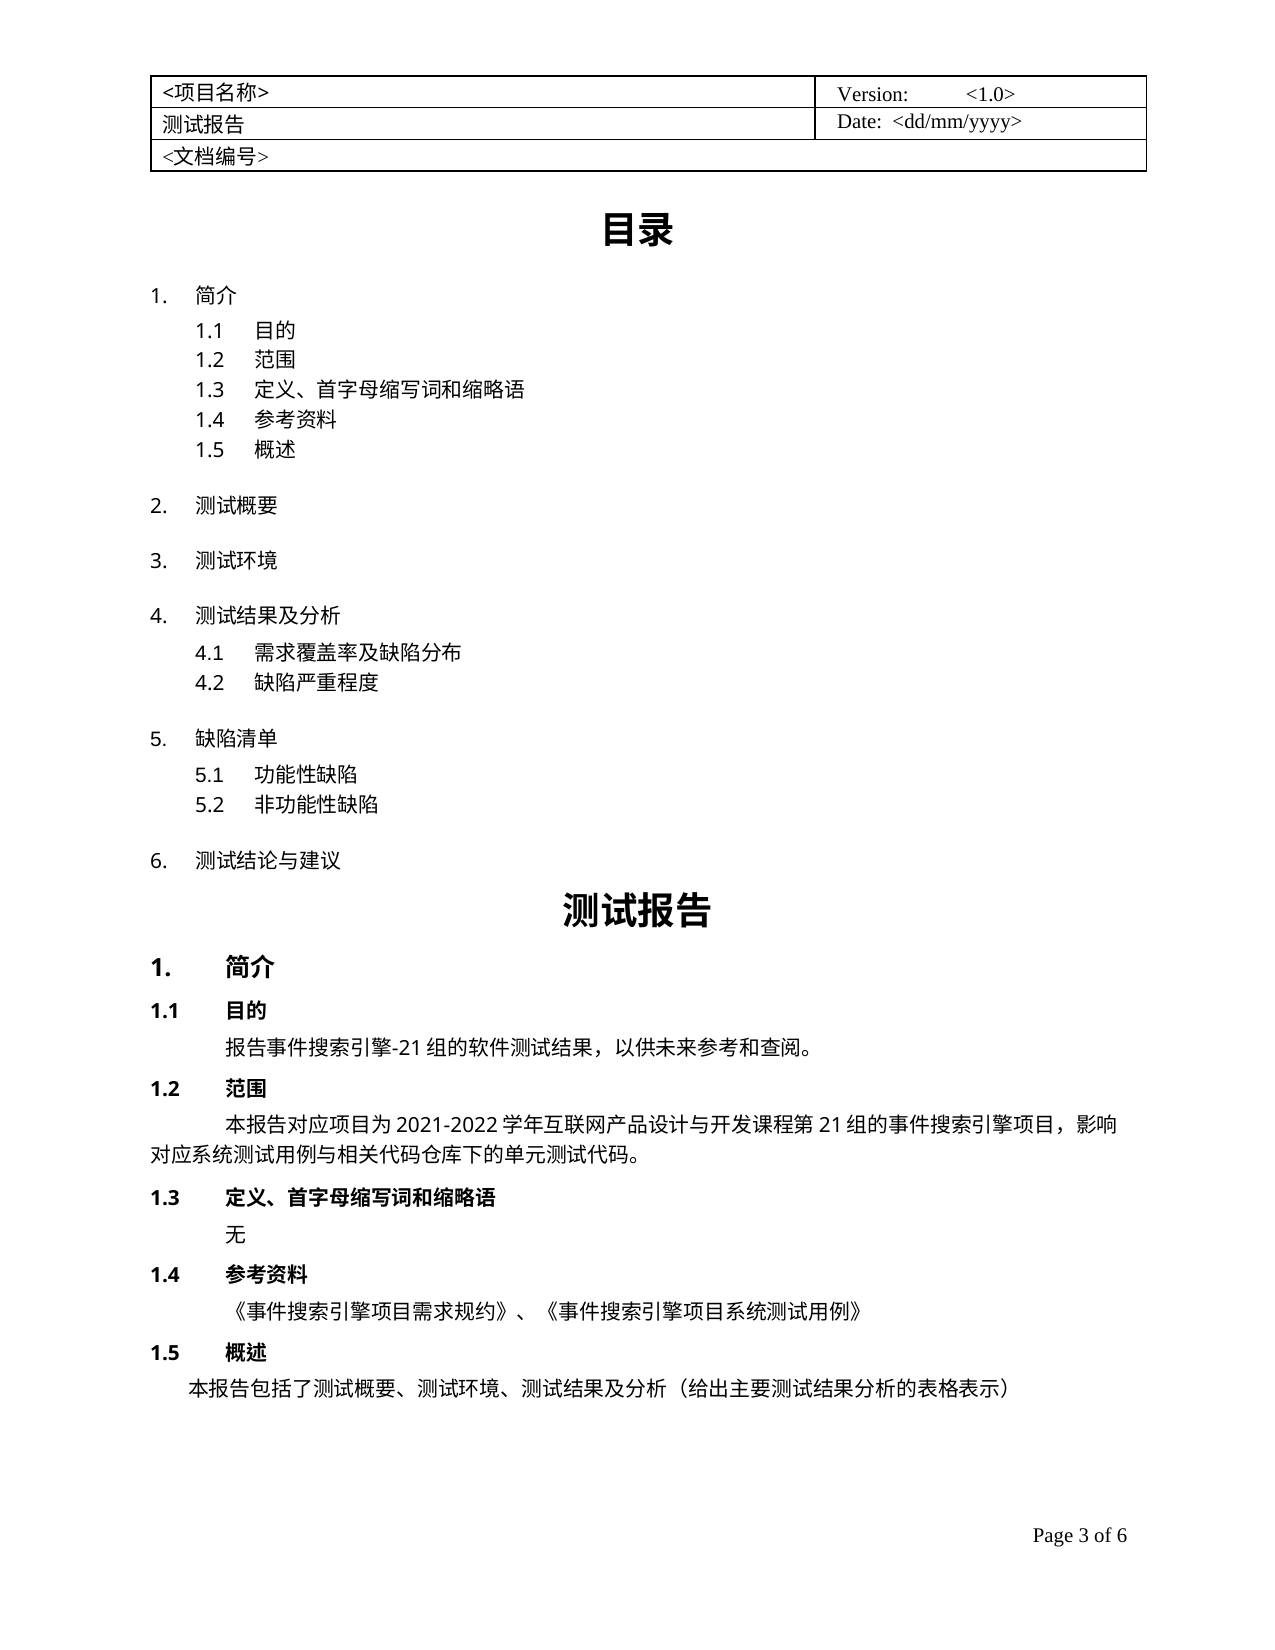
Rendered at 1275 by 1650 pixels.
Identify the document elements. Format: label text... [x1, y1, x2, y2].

text 1.5 概述 4 [195, 434, 1050, 464]
text 本报告对应项目为2021-2022学年互联网产品设计与开发课程第21组的事件搜索引擎项目，影响对应系统测试用例与相关代码仓库下的单元测试代码。 [150, 1108, 1125, 1169]
text 2. 测试概要 4 [150, 489, 1050, 519]
text 3. 测试环境 4 [150, 544, 1050, 575]
title 测试报告 [150, 881, 1125, 935]
text 5. 缺陷清单 5 [150, 722, 1050, 752]
text 5.2 非功能性缺陷 6 [195, 789, 1050, 819]
text 1.3 定义、首字母缩写词和缩略语 4 [195, 373, 1050, 403]
text 4. 测试结果及分析 4 [150, 600, 1050, 630]
subtitle 目的 [150, 996, 1125, 1024]
subtitle 概述 [150, 1338, 1125, 1366]
subtitle 定义、首字母缩写词和缩略语 [150, 1181, 1125, 1212]
text 4.2 缺陷严重程度 5 [195, 667, 1050, 697]
text 报告事件搜索引擎-21组的软件测试结果，以供未来参考和查阅。 [150, 1031, 1125, 1061]
text 1. 简介 4 [150, 280, 1050, 310]
text 5.1 功能性缺陷 5 [195, 758, 1050, 789]
title 目录 [150, 200, 1125, 255]
text 1.4 参考资料 4 [195, 403, 1050, 434]
text 6. 测试结论与建议 6 [150, 844, 1050, 874]
text 《事件搜索引擎项目需求规约》、《事件搜索引擎项目系统测试用例》 [150, 1295, 1125, 1326]
text 1.2 范围 4 [195, 345, 1050, 373]
subtitle 简介 [150, 947, 1125, 984]
text 本报告包括了测试概要、测试环境、测试结果及分析（给出主要测试结果分析的表格表示） [150, 1373, 1125, 1403]
subtitle 参考资料 [150, 1261, 1125, 1289]
subtitle 范围 [150, 1074, 1125, 1102]
text 4.1 需求覆盖率及缺陷分布 4 [195, 636, 1050, 667]
text 无 [150, 1218, 1125, 1248]
text 1.1 目的 4 [195, 316, 1050, 345]
